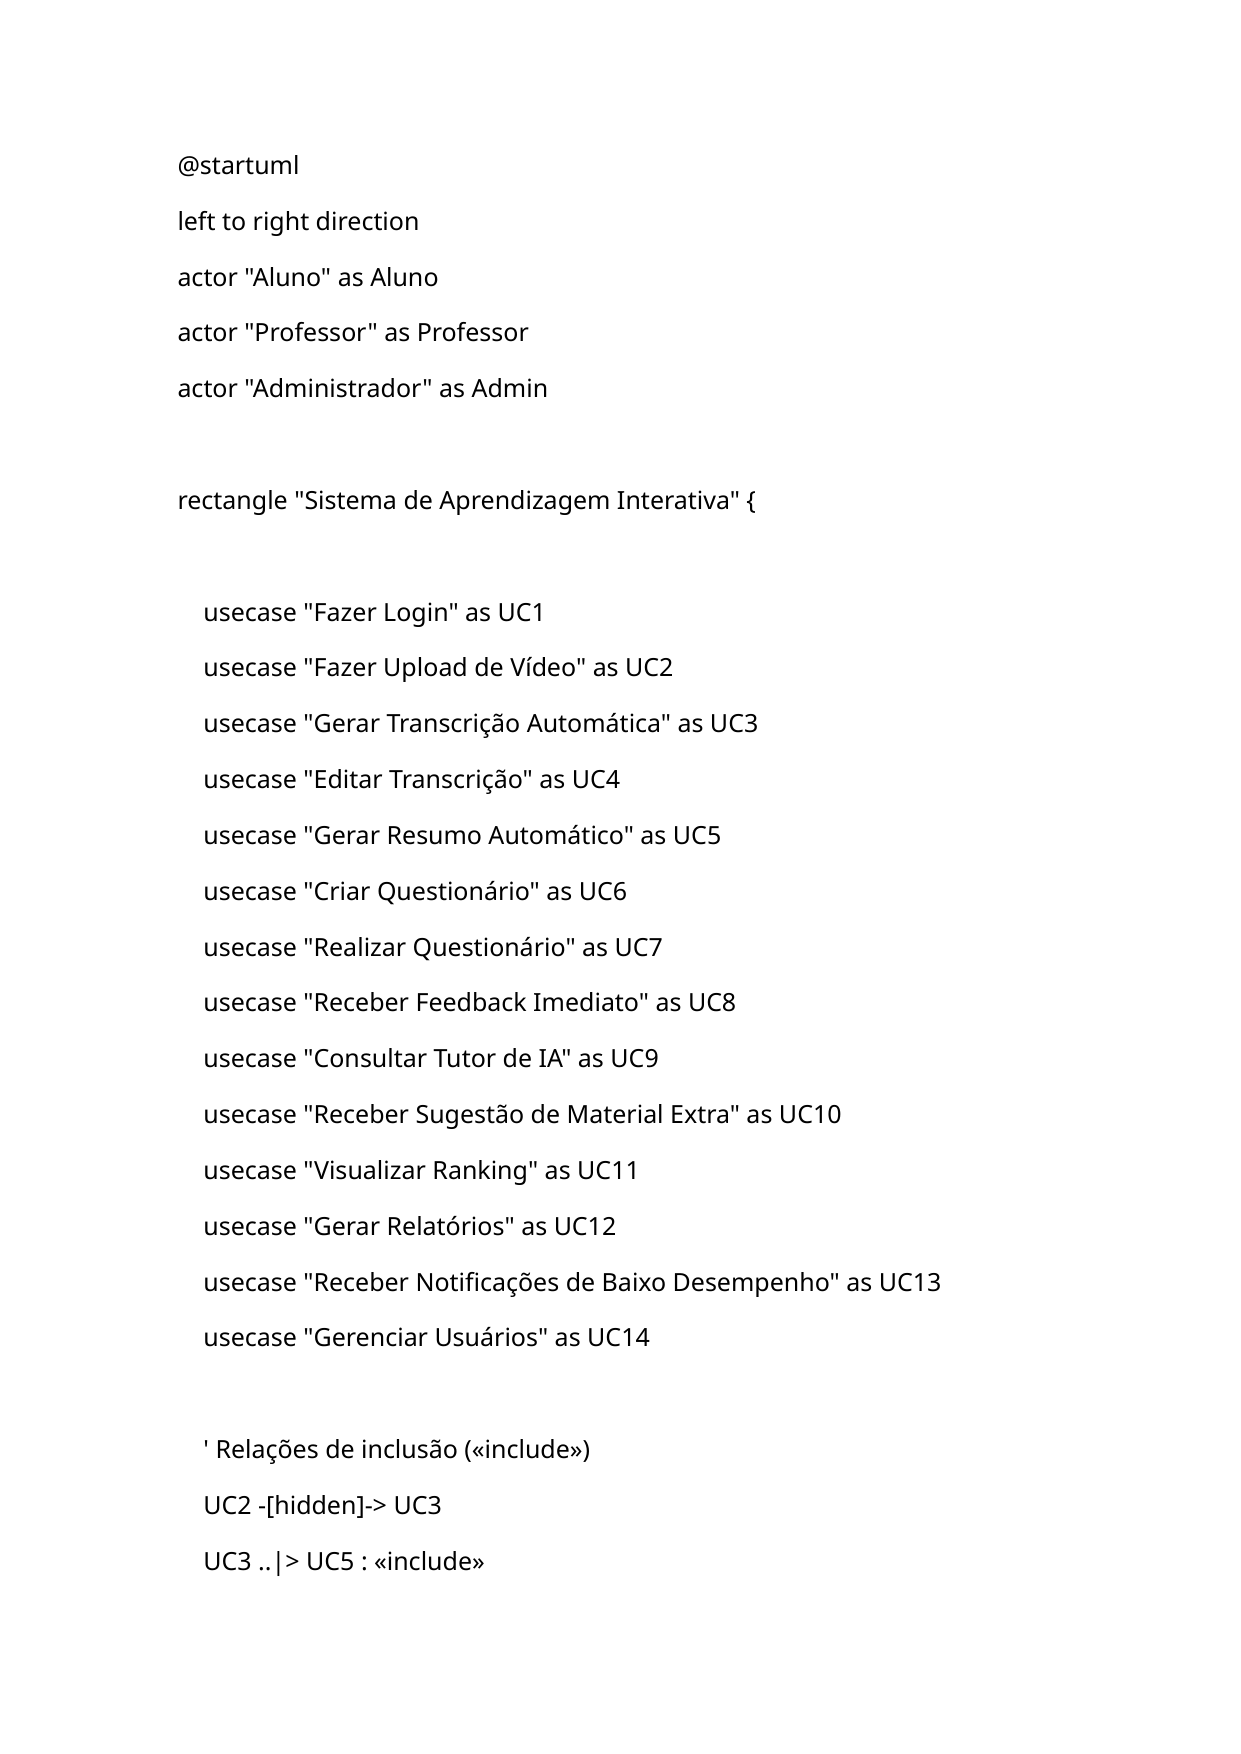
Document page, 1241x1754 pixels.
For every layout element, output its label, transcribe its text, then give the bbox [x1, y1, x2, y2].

text actor "Aluno" as Aluno [177, 259, 1063, 293]
text left to right direction [177, 203, 1063, 237]
text usecase "Gerar Transcrição Automática" as UC3 [177, 706, 1063, 740]
text usecase "Editar Transcrição" as UC4 [177, 762, 1063, 796]
text usecase "Realizar Questionário" as UC7 [177, 929, 1063, 963]
text usecase "Receber Notificações de Baixo Desempenho" as UC13 [177, 1264, 1063, 1298]
text @startuml [177, 148, 1063, 182]
text usecase "Receber Feedback Imediato" as UC8 [177, 985, 1063, 1019]
text usecase "Visualizar Ranking" as UC11 [177, 1153, 1063, 1187]
text usecase "Consultar Tutor de IA" as UC9 [177, 1041, 1063, 1075]
text usecase "Fazer Upload de Vídeo" as UC2 [177, 650, 1063, 684]
text actor "Administrador" as Admin [177, 371, 1063, 405]
text ' Relações de inclusão («include») [177, 1432, 1063, 1466]
text usecase "Gerar Relatórios" as UC12 [177, 1208, 1063, 1242]
text actor "Professor" as Professor [177, 315, 1063, 349]
text UC2 -[hidden]-> UC3 [177, 1488, 1063, 1522]
text UC3 ..|> UC5 : «include» [177, 1543, 1063, 1577]
text usecase "Gerar Resumo Automático" as UC5 [177, 818, 1063, 852]
text usecase "Criar Questionário" as UC6 [177, 873, 1063, 907]
text rectangle "Sistema de Aprendizagem Interativa" { [177, 483, 1063, 517]
text usecase "Fazer Login" as UC1 [177, 594, 1063, 628]
text usecase "Receber Sugestão de Material Extra" as UC10 [177, 1097, 1063, 1131]
text usecase "Gerenciar Usuários" as UC14 [177, 1320, 1063, 1354]
